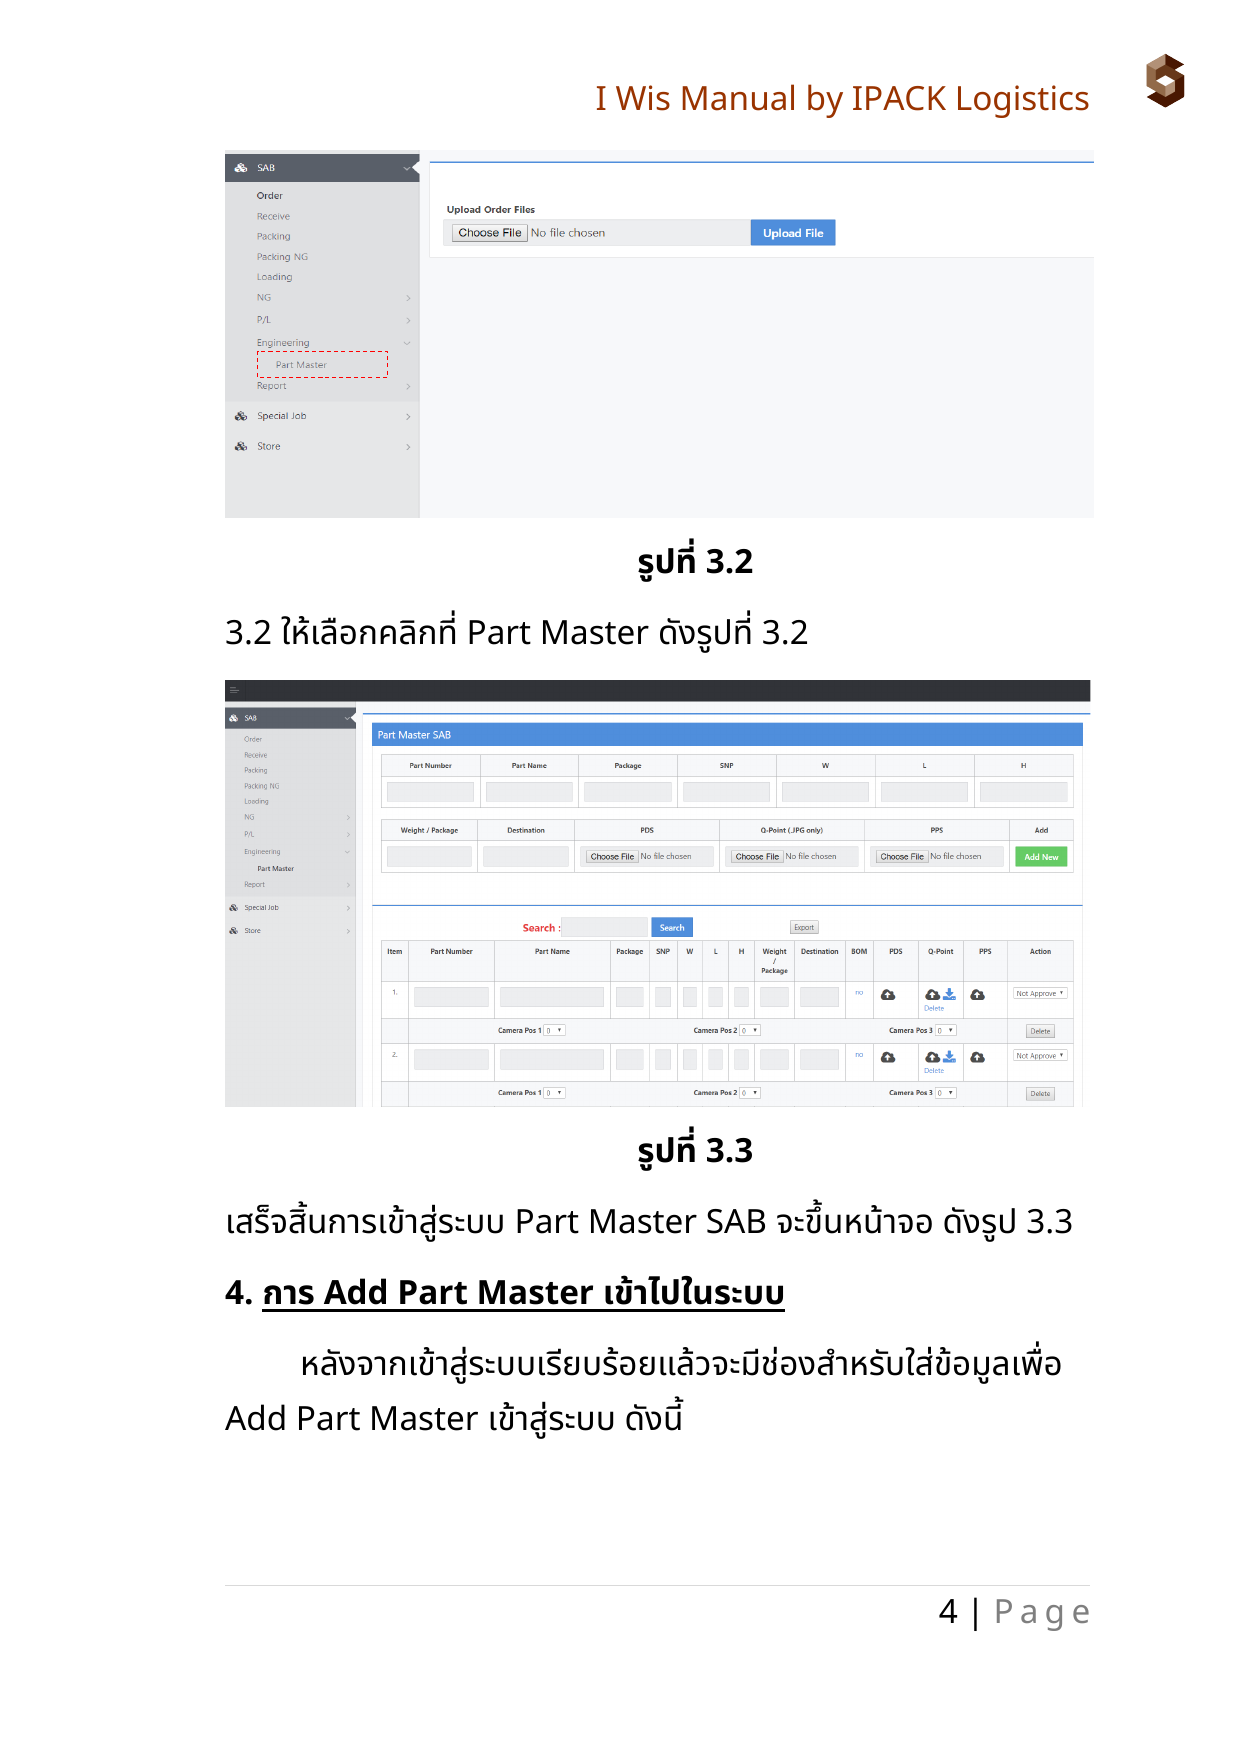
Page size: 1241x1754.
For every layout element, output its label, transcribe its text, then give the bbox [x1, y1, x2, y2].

text หลังจากเข้าสู่ระบบเรียบร้อยแล้วจะมีช่องสำหรับใส่ข้อมูลเพื่อ Add Part Master เข้าสู่ระบบ ดังนี้ [225, 1340, 1090, 1445]
list รูปที่ 3.2 [300, 538, 1090, 588]
picture [225, 680, 1091, 1107]
text 4. การ Add Part Master เข้าไปในระบบ [225, 1269, 1090, 1319]
text 3.2 ให้เลือกคลิกที่ Part Master ดังรูปที่ 3.2 [225, 609, 1090, 659]
picture [225, 150, 1094, 518]
text เสร็จสิ้นการเข้าสู่ระบบ Part Master SAB จะขึ้นหน้าจอ ดังรูป 3.3 [225, 1198, 1090, 1248]
list รูปที่ 3.3 [300, 1126, 1090, 1177]
picture [1141, 51, 1185, 108]
